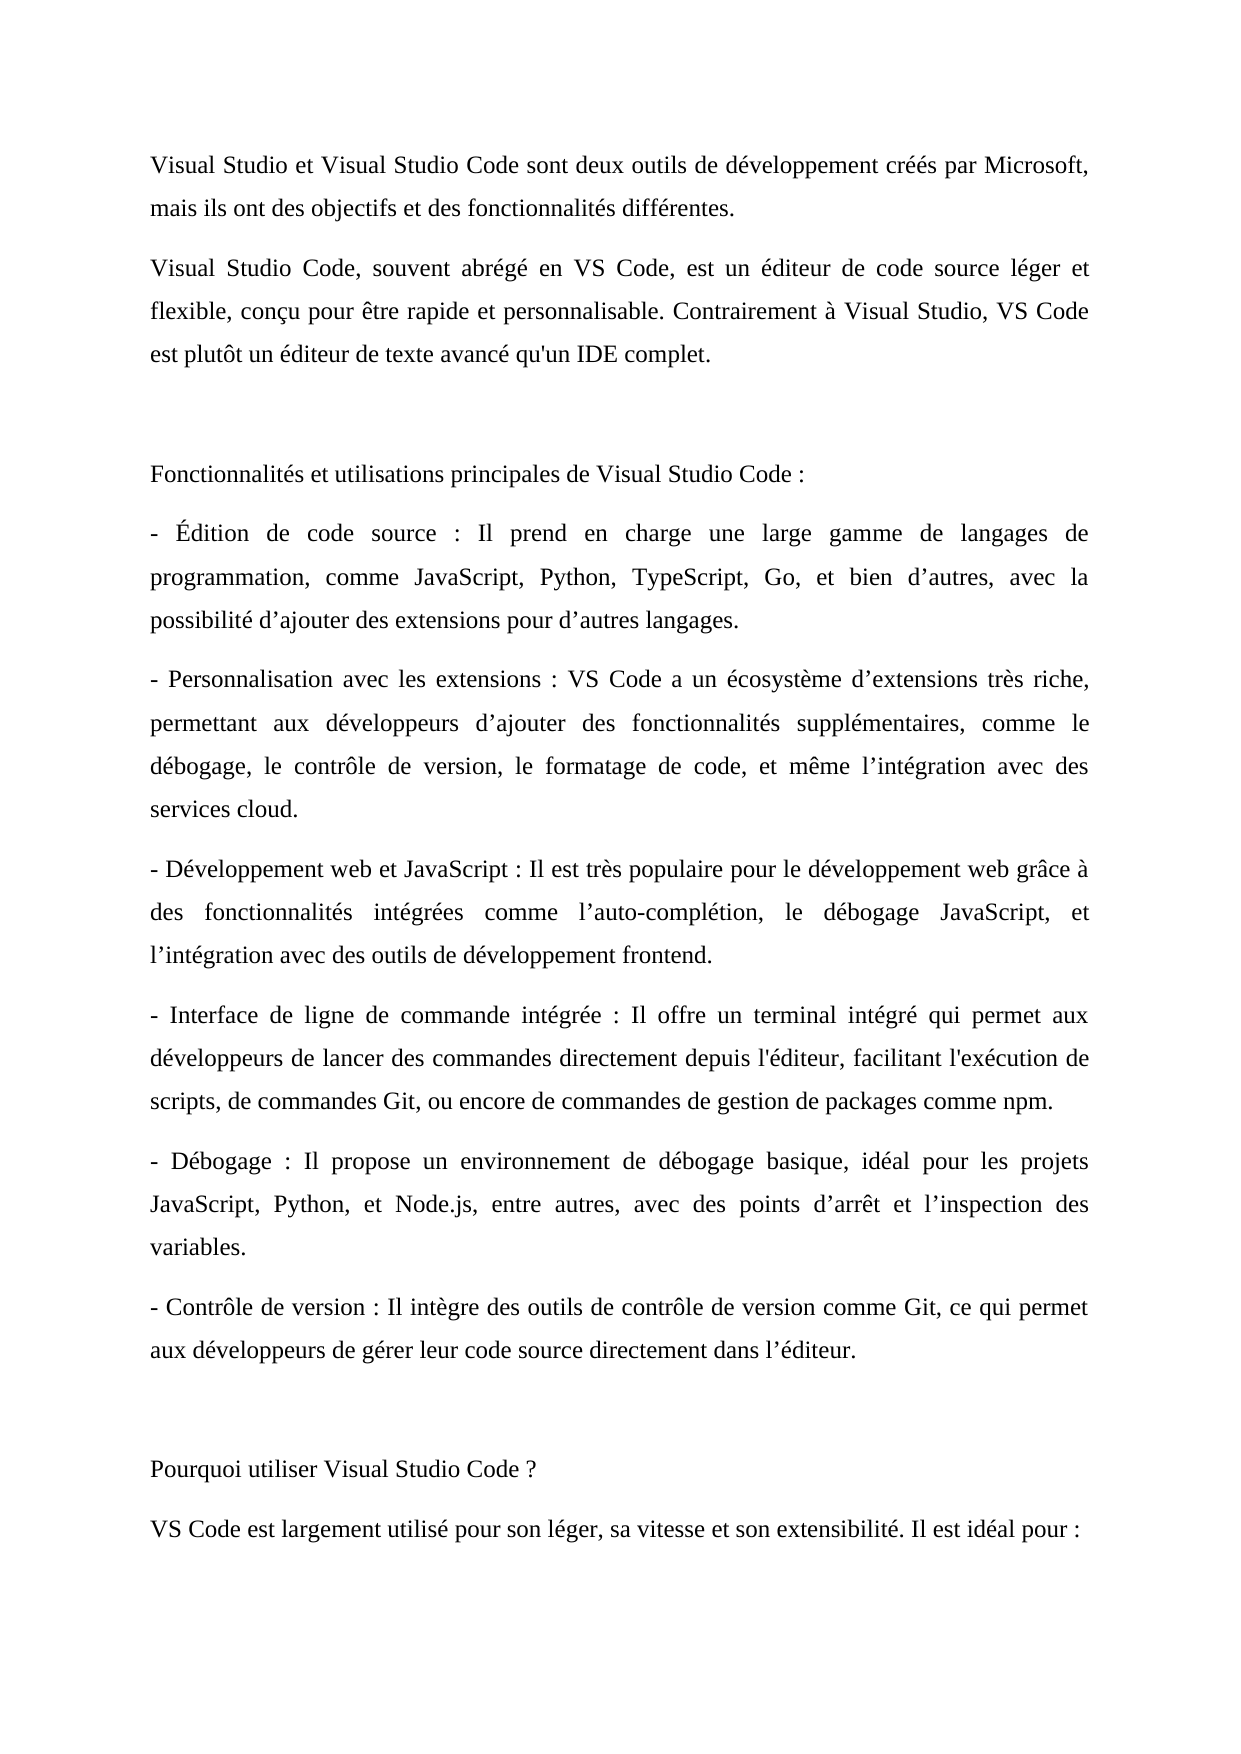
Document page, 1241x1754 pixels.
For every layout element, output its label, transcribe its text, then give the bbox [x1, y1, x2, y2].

text - Personnalisation avec les extensions : VS Code a un écosystème d’extensions très riche, permettant aux développeurs d’ajouter des fonctionnalités supplémentaires, comme le débogage, le contrôle de version, le formatage de code, et même l’intégration avec des services cloud. [150, 664, 1090, 823]
text Visual Studio Code, souvent abrégé en VS Code, est un éditeur de code source léger et flexible, conçu pour être rapide et personnalisable. Contrairement à Visual Studio, VS Code est plutôt un éditeur de texte avancé qu'un IDE complet. [150, 253, 1090, 368]
text - Édition de code source : Il prend en charge une large gamme de langages de programmation, comme JavaScript, Python, TypeScript, Go, et bien d’autres, avec la possibilité d’ajouter des extensions pour d’autres langages. [150, 518, 1090, 633]
text - Développement web et JavaScript : Il est très populaire pour le développement web grâce à des fonctionnalités intégrées comme l’auto-complétion, le débogage JavaScript, et l’intégration avec des outils de développement frontend. [150, 854, 1090, 969]
text Fonctionnalités et utilisations principales de Visual Studio Code : [150, 459, 1090, 487]
text Pourquoi utiliser Visual Studio Code ? [150, 1454, 1090, 1483]
text - Débogage : Il propose un environnement de débogage basique, idéal pour les projets JavaScript, Python, et Node.js, entre autres, avec des points d’arrêt et l’inspection des variables. [150, 1146, 1090, 1261]
text VS Code est largement utilisé pour son léger, sa vitesse et son extensibilité. Il est idéal pour : [150, 1514, 1090, 1543]
text - Interface de ligne de commande intégrée : Il offre un terminal intégré qui permet aux développeurs de lancer des commandes directement depuis l'éditeur, facilitant l'exécution de scripts, de commandes Git, ou encore de commandes de gestion de packages comme npm. [150, 1000, 1090, 1115]
text - Contrôle de version : Il intègre des outils de contrôle de version comme Git, ce qui permet aux développeurs de gérer leur code source directement dans l’éditeur. [150, 1292, 1090, 1364]
text Visual Studio et Visual Studio Code sont deux outils de développement créés par Microsoft, mais ils ont des objectifs et des fonctionnalités différentes. [150, 150, 1090, 222]
